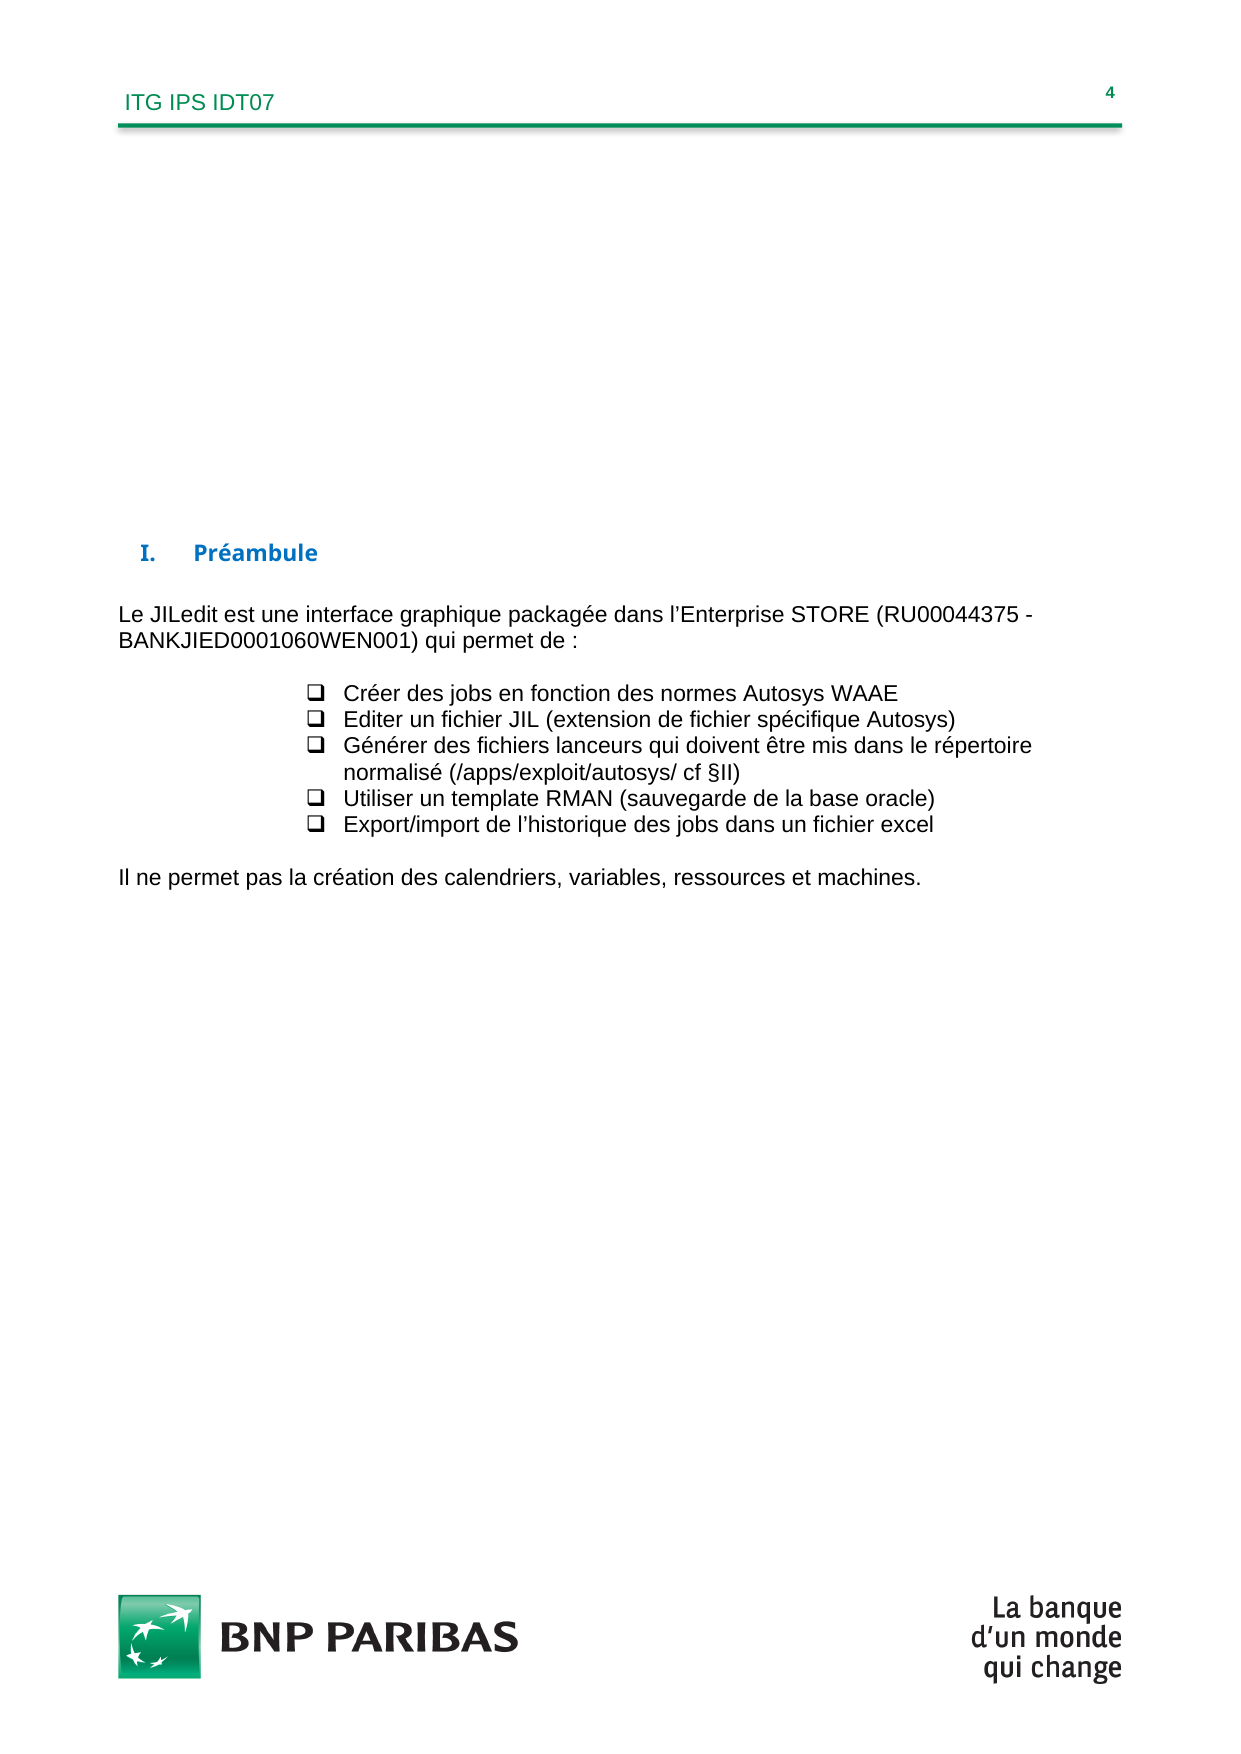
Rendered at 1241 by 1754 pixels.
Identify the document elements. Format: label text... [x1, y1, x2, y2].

subtitle Préambule [156, 537, 1123, 568]
list Créer des jobs en fonction des normes Autosys WAAE [306, 680, 1123, 706]
list Export/import de l’historique des jobs dans un fichier excel [306, 811, 1123, 838]
list Générer des fichiers lanceurs qui doivent être mis dans le répertoire normalisé (/apps/exploit/autosys/ cf §II) [306, 732, 1123, 785]
text Le JILedit est une interface graphique packagée dans l’Enterprise STORE (RU00044375 - BANKJIED0001060WEN001) qui permet de : [118, 601, 1123, 653]
list Editer un fichier JIL (extension de fichier spécifique Autosys) [306, 706, 1123, 732]
list Utiliser un template RMAN (sauvegarde de la base oracle) [306, 785, 1123, 811]
picture [118, 1594, 1123, 1684]
text Il ne permet pas la création des calendriers, variables, ressources et machines. [118, 864, 1123, 891]
